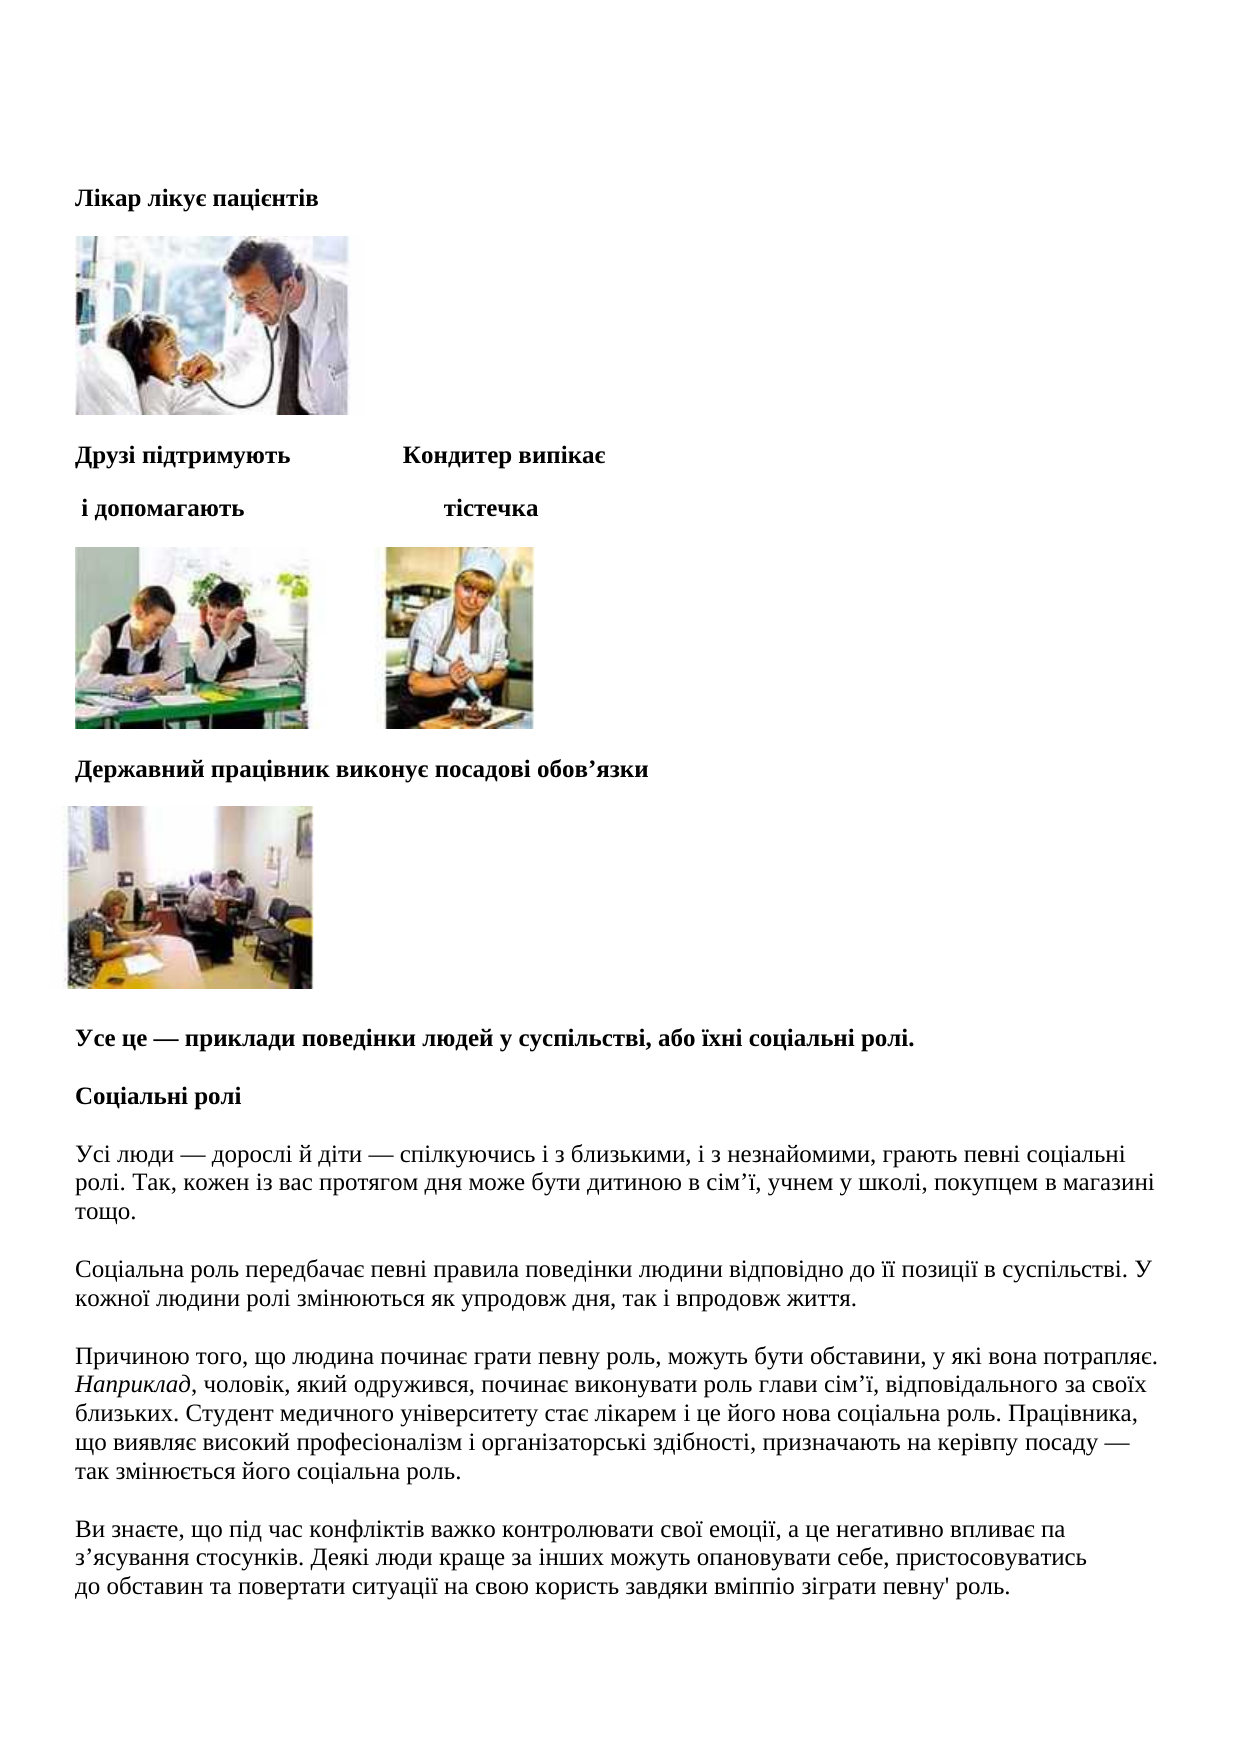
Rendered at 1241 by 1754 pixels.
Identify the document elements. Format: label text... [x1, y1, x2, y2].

picture [75, 547, 535, 729]
text Усі люди — дорослі й діти — спілкуючись і з близькими, і з незнайомими, грають певні соціальні ролі. Так, кожен із вас протягом дня може бути дитиною в сім’ї, учнем у школі, покупцем в магазині тощо. [75, 1139, 1165, 1225]
picture [0, 806, 314, 989]
text Усе це — приклади поведінки людей у суспільстві, або їхні соціальні ролі. [75, 1023, 1165, 1052]
text Соціальна роль передбачає певні правила поведінки людини відповідно до її позиції в суспільстві. У кожної людини ролі змінюються як упродовж дня, так і впродовж життя. [75, 1254, 1165, 1312]
picture [75, 236, 400, 415]
text і допомагають тістечка [75, 493, 1165, 522]
text Соціальні ролі [75, 1081, 1165, 1109]
text Державний працівник виконує посадові обов’язки [75, 754, 1165, 782]
text Причиною того, що людина починає грати певну роль, можуть бути обставини, у які вона потрапляє. Наприклад, чоловік, який одружився, починає виконувати роль глави сім’ї, відповідального за своїх близьких. Студент медичного університету стає лікарем і це його нова соціальна роль. Працівника, що виявляє високий професіоналізм і організаторські здібності, призначають на керівпу посаду — так змінюється його соціальна роль. [75, 1341, 1165, 1484]
text Лікар лікує пацієнтів [75, 183, 1165, 211]
text Ви знаєте, що під час конфліктів важко контролювати свої емоції, а це негативно впливає па з’ясування стосунків. Деякі люди краще за інших можуть опановувати себе, пристосовуватись до обставин та повертати ситуації на свою користь завдяки вміппіо зіграти певну' роль. [75, 1514, 1165, 1600]
text Друзі підтримують Кондитер випікає [75, 440, 1165, 468]
